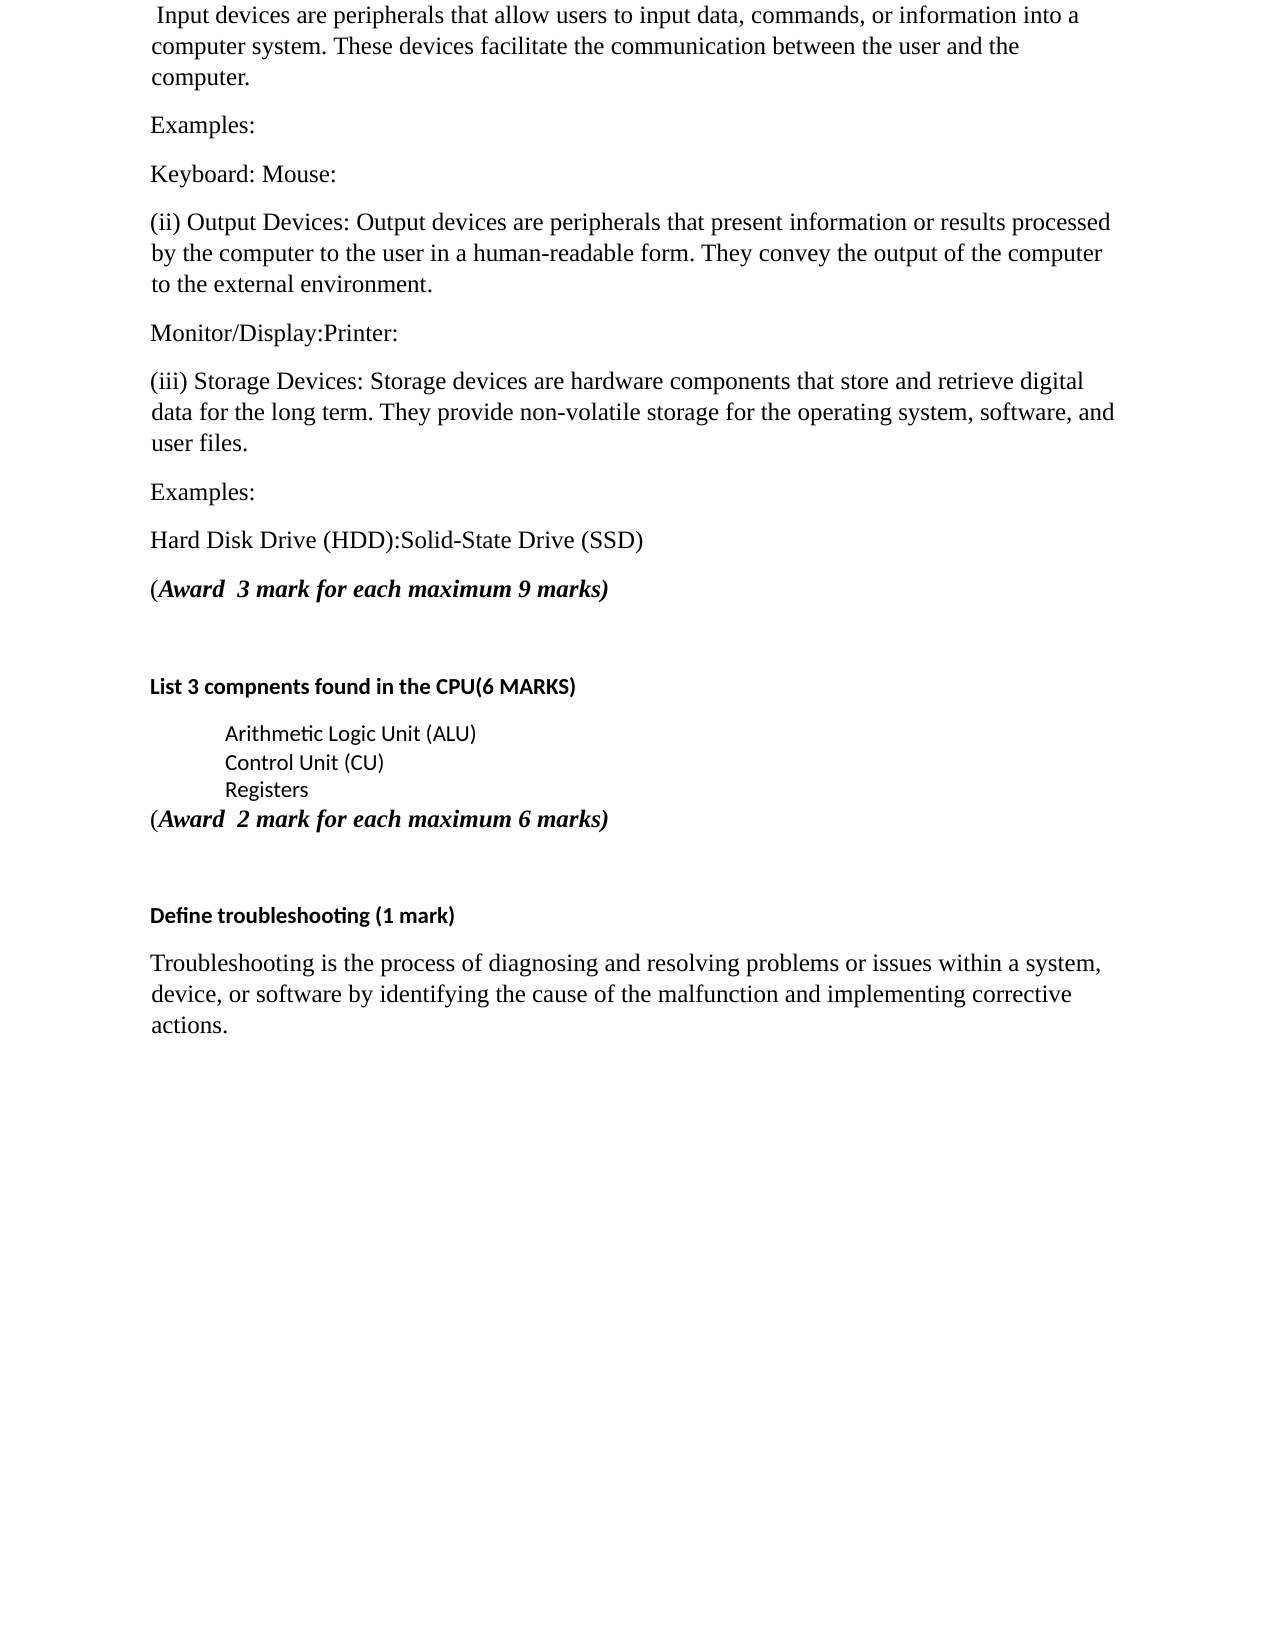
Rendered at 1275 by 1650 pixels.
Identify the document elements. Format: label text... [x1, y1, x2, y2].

text List 3 compnents found in the CPU(6 MARKS) [150, 672, 1125, 700]
text (Award 3 mark for each maximum 9 marks) [150, 574, 1125, 602]
text (Award 2 mark for each maximum 6 marks) [150, 804, 1125, 832]
text Input devices are peripherals that allow users to input data, commands, or information into a computer system. These devices facilitate the communication between the user and the computer. [150, 0, 1125, 91]
text Monitor/Display:Printer: [150, 318, 1125, 347]
text Define troubleshooting (1 mark) [150, 901, 1125, 929]
text Troubleshooting is the process of diagnosing and resolving problems or issues within a system, device, or software by identifying the cause of the malfunction and implementing corrective actions. [150, 948, 1125, 1039]
list Arithmetic Logic Unit (ALU) [225, 719, 1125, 748]
list Control Unit (CU) [225, 748, 1125, 776]
text Hard Disk Drive (HDD):Solid-State Drive (SSD) [150, 525, 1125, 554]
text Examples: [150, 477, 1125, 506]
text Examples: [150, 111, 1125, 139]
text Keyboard: Mouse: [150, 159, 1125, 188]
text (ii) Output Devices: Output devices are peripherals that present information or results processed by the computer to the user in a human-readable form. They convey the output of the computer to the external environment. [150, 207, 1125, 298]
text (iii) Storage Devices: Storage devices are hardware components that store and retrieve digital data for the long term. They provide non-volatile storage for the operating system, software, and user files. [150, 366, 1125, 457]
list Registers [225, 776, 1125, 804]
